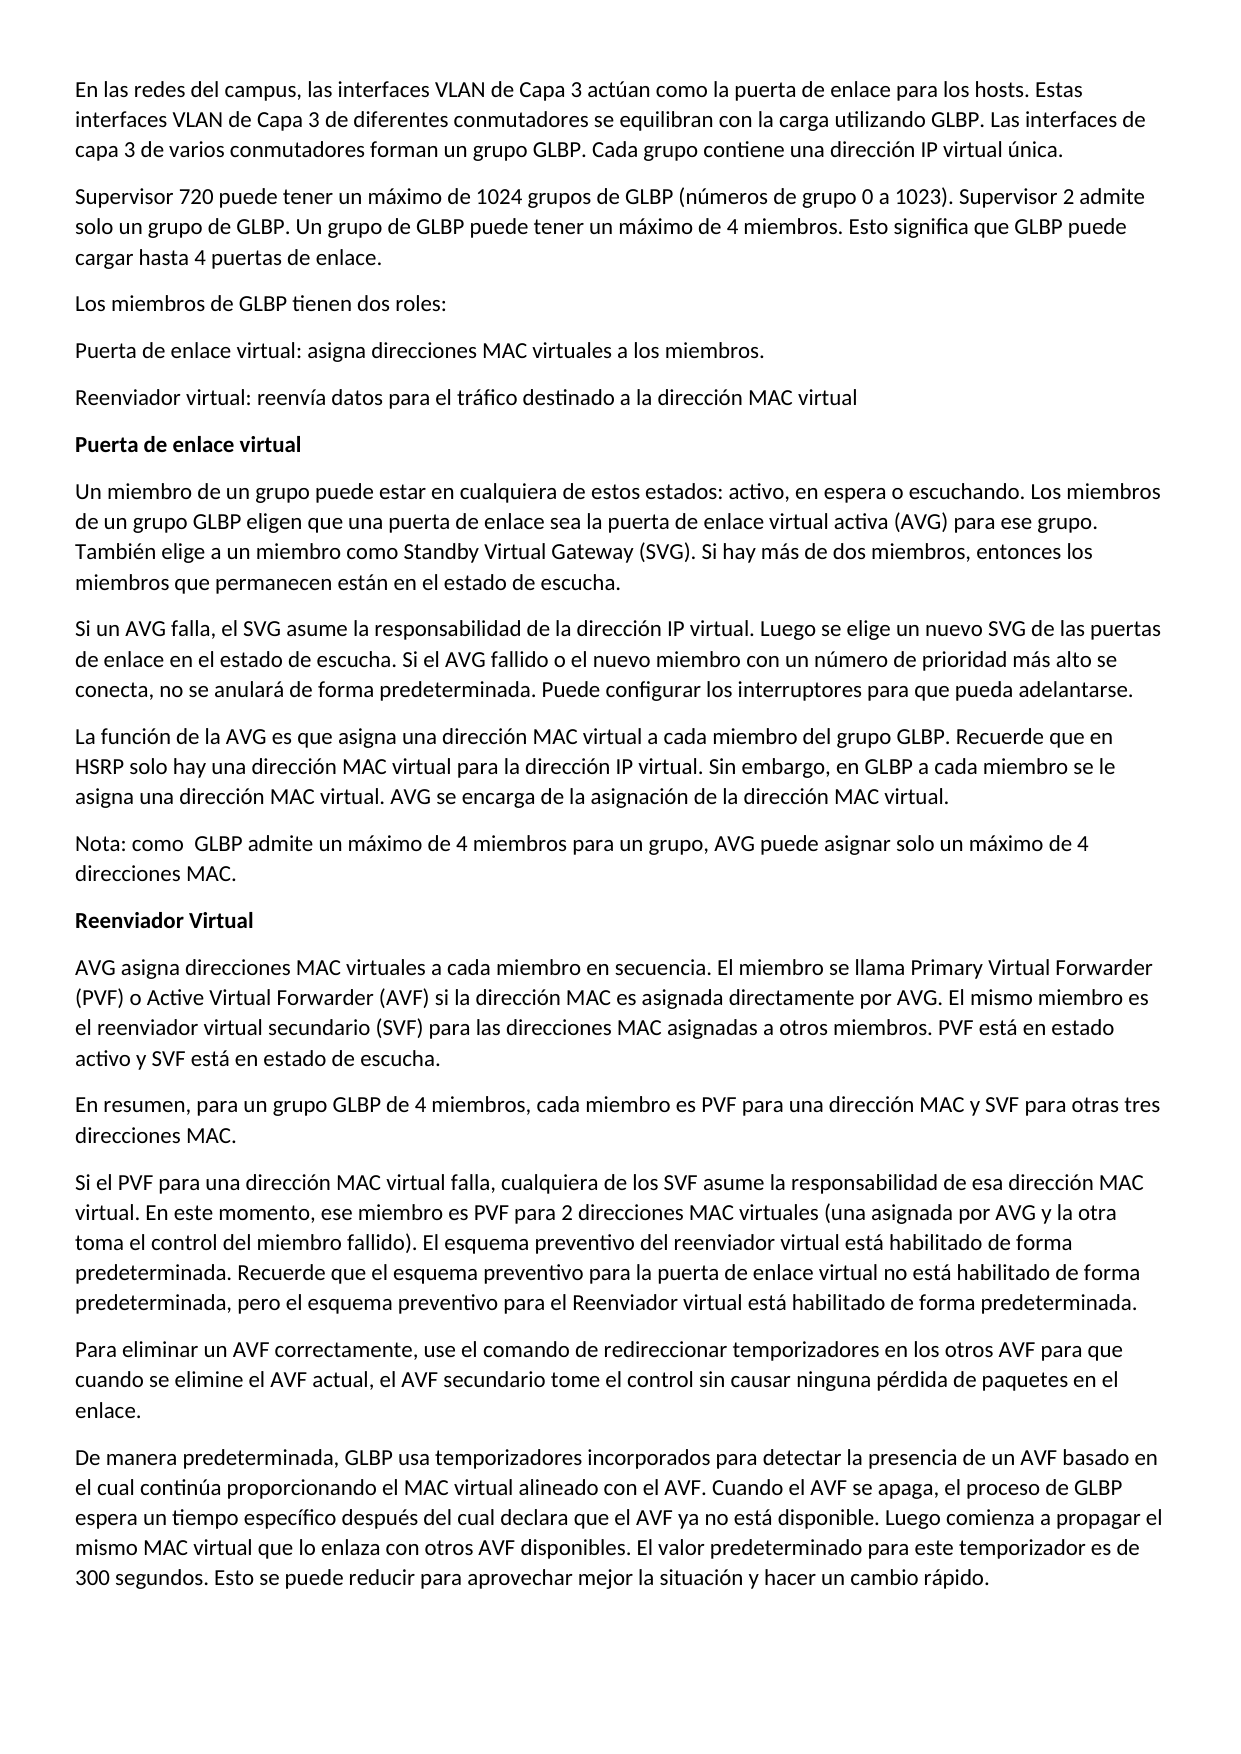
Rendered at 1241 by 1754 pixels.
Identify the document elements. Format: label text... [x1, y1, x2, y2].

text Para eliminar un AVF correctamente, use el comando de redireccionar temporizadores en los otros AVF para que cuando se elimine el AVF actual, el AVF secundario tome el control sin causar ninguna pérdida de paquetes en el enlace. [75, 1335, 1165, 1424]
text Si un AVG falla, el SVG asume la responsabilidad de la dirección IP virtual. Luego se elige un nuevo SVG de las puertas de enlace en el estado de escucha. Si el AVG fallido o el nuevo miembro con un número de prioridad más alto se conecta, no se anulará de forma predeterminada. Puede configurar los interruptores para que pueda adelantarse. [75, 614, 1165, 703]
text Supervisor 720 puede tener un máximo de 1024 grupos de GLBP (números de grupo 0 a 1023). Supervisor 2 admite solo un grupo de GLBP. Un grupo de GLBP puede tener un máximo de 4 miembros. Esto significa que GLBP puede cargar hasta 4 puertas de enlace. [75, 182, 1165, 271]
text Puerta de enlace virtual: asigna direcciones MAC virtuales a los miembros. [75, 336, 1165, 364]
text La función de la AVG es que asigna una dirección MAC virtual a cada miembro del grupo GLBP. Recuerde que en HSRP solo hay una dirección MAC virtual para la dirección IP virtual. Sin embargo, en GLBP a cada miembro se le asigna una dirección MAC virtual. AVG se encarga de la asignación de la dirección MAC virtual. [75, 722, 1165, 810]
text En las redes del campus, las interfaces VLAN de Capa 3 actúan como la puerta de enlace para los hosts. Estas interfaces VLAN de Capa 3 de diferentes conmutadores se equilibran con la carga utilizando GLBP. Las interfaces de capa 3 de varios conmutadores forman un grupo GLBP. Cada grupo contiene una dirección IP virtual única. [75, 75, 1165, 163]
text Un miembro de un grupo puede estar en cualquiera de estos estados: activo, en espera o escuchando. Los miembros de un grupo GLBP eligen que una puerta de enlace sea la puerta de enlace virtual activa (AVG) para ese grupo. También elige a un miembro como Standby Virtual Gateway (SVG). Si hay más de dos miembros, entonces los miembros que permanecen están en el estado de escucha. [75, 477, 1165, 596]
text De manera predeterminada, GLBP usa temporizadores incorporados para detectar la presencia de un AVF basado en el cual continúa proporcionando el MAC virtual alineado con el AVF. Cuando el AVF se apaga, el proceso de GLBP espera un tiempo específico después del cual declara que el AVF ya no está disponible. Luego comienza a propagar el mismo MAC virtual que lo enlaza con otros AVF disponibles. El valor predeterminado para este temporizador es de 300 segundos. Esto se puede reducir para aprovechar mejor la situación y hacer un cambio rápido. [75, 1443, 1165, 1592]
text En resumen, para un grupo GLBP de 4 miembros, cada miembro es PVF para una dirección MAC y SVF para otras tres direcciones MAC. [75, 1091, 1165, 1149]
text AVG asigna direcciones MAC virtuales a cada miembro en secuencia. El miembro se llama Primary Virtual Forwarder (PVF) o Active Virtual Forwarder (AVF) si la dirección MAC es asignada directamente por AVG. El mismo miembro es el reenviador virtual secundario (SVF) para las direcciones MAC asignadas a otros miembros. PVF está en estado activo y SVF está en estado de escucha. [75, 953, 1165, 1072]
text Reenviador virtual: reenvía datos para el tráfico destinado a la dirección MAC virtual [75, 383, 1165, 411]
text Reenviador Virtual [75, 906, 1165, 934]
text Si el PVF para una dirección MAC virtual falla, cualquiera de los SVF asume la responsabilidad de esa dirección MAC virtual. En este momento, ese miembro es PVF para 2 direcciones MAC virtuales (una asignada por AVG y la otra toma el control del miembro fallido). El esquema preventivo del reenviador virtual está habilitado de forma predeterminada. Recuerde que el esquema preventivo para la puerta de enlace virtual no está habilitado de forma predeterminada, pero el esquema preventivo para el Reenviador virtual está habilitado de forma predeterminada. [75, 1168, 1165, 1317]
text Nota: como GLBP admite un máximo de 4 miembros para un grupo, AVG puede asignar solo un máximo de 4 direcciones MAC. [75, 829, 1165, 887]
text Puerta de enlace virtual [75, 430, 1165, 458]
text Los miembros de GLBP tienen dos roles: [75, 289, 1165, 318]
